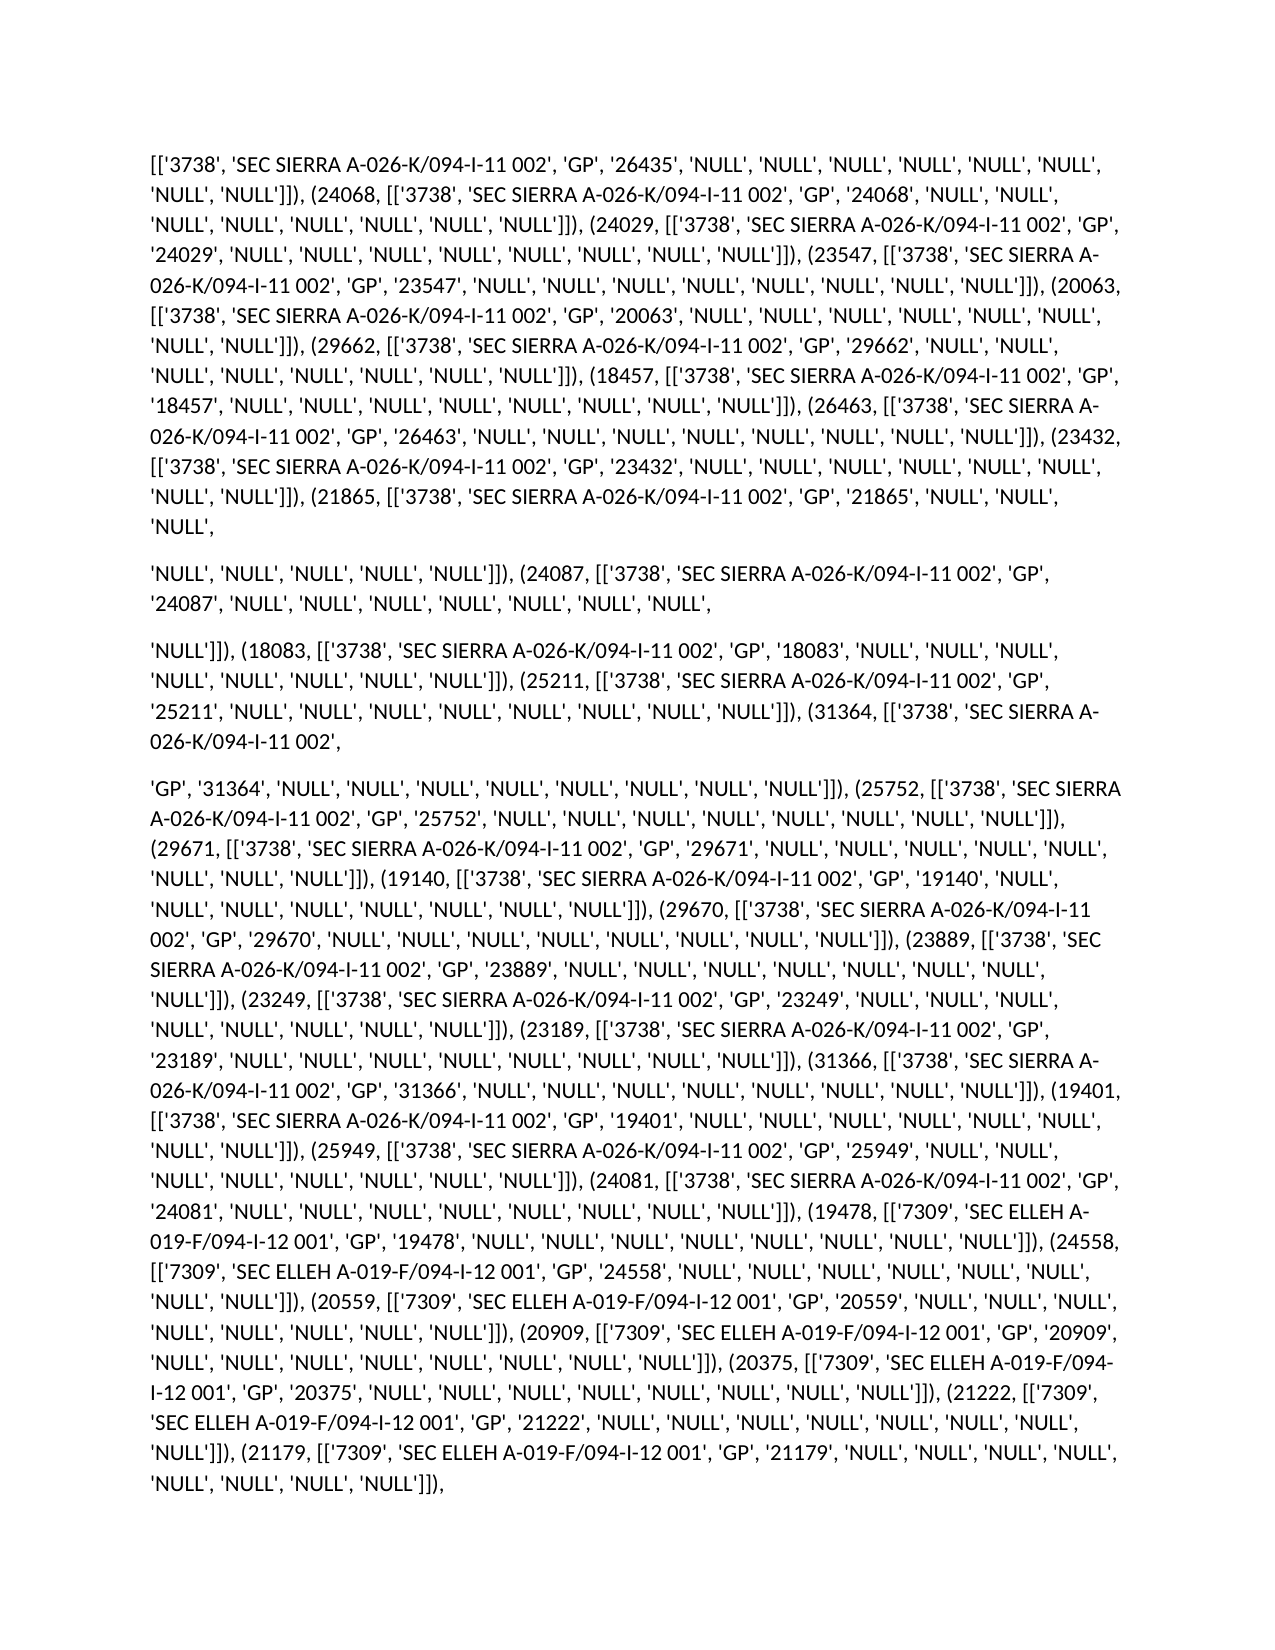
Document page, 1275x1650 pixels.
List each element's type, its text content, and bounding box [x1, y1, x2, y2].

text 'NULL']]), (18083, [['3738', 'SEC SIERRA A-026-K/094-I-11 002', 'GP', '18083', 'NULL', 'NULL', 'NULL', 'NULL', 'NULL', 'NULL', 'NULL', 'NULL']]), (25211, [['3738', 'SEC SIERRA A-026-K/094-I-11 002', 'GP', '25211', 'NULL', 'NULL', 'NULL', 'NULL', 'NULL', 'NULL', 'NULL', 'NULL']]), (31364, [['3738', 'SEC SIERRA A-026-K/094-I-11 002', [150, 636, 1125, 755]
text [150, 150, 1125, 541]
text 'NULL', 'NULL', 'NULL', 'NULL', 'NULL']]), (24087, [['3738', 'SEC SIERRA A-026-K/094-I-11 002', 'GP', '24087', 'NULL', 'NULL', 'NULL', 'NULL', 'NULL', 'NULL', 'NULL', [150, 559, 1125, 618]
text 'GP', '31364', 'NULL', 'NULL', 'NULL', 'NULL', 'NULL', 'NULL', 'NULL', 'NULL']]), (25752, [['3738', 'SEC SIERRA A-026-K/094-I-11 002', 'GP', '25752', 'NULL', 'NULL', 'NULL', 'NULL', 'NULL', 'NULL', 'NULL', 'NULL']]), (29671, [['3738', 'SEC SIERRA A-026-K/094-I-11 002', 'GP', '29671', 'NULL', 'NULL', 'NULL', 'NULL', 'NULL', 'NULL', 'NULL', 'NULL']]), (19140, [['3738', 'SEC SIERRA A-026-K/094-I-11 002', 'GP', '19140', 'NULL', 'NULL', 'NULL', 'NULL', 'NULL', 'NULL', 'NULL', 'NULL']]), (29670, [['3738', 'SEC SIERRA A-026-K/094-I-11 002', 'GP', '29670', 'NULL', 'NULL', 'NULL', 'NULL', 'NULL', 'NULL', 'NULL', 'NULL']]), (23889, [['3738', 'SEC SIERRA A-026-K/094-I-11 002', 'GP', '23889', 'NULL', 'NULL', 'NULL', 'NULL', 'NULL', 'NULL', 'NULL', 'NULL']]), (23249, [['3738', 'SEC SIERRA A-026-K/094-I-11 002', 'GP', '23249', 'NULL', 'NULL', 'NULL', 'NULL', 'NULL', 'NULL', 'NULL', 'NULL']]), (23189, [['3738', 'SEC SIERRA A-026-K/094-I-11 002', 'GP', '23189', 'NULL', 'NULL', 'NULL', 'NULL', 'NULL', 'NULL', 'NULL', 'NULL']]), (31366, [['3738', 'SEC SIERRA A-026-K/094-I-11 002', 'GP', '31366', 'NULL', 'NULL', 'NULL', 'NULL', 'NULL', 'NULL', 'NULL', 'NULL']]), (19401, [['3738', 'SEC SIERRA A-026-K/094-I-11 002', 'GP', '19401', 'NULL', 'NULL', 'NULL', 'NULL', 'NULL', 'NULL', 'NULL', 'NULL']]), (25949, [['3738', 'SEC SIERRA A-026-K/094-I-11 002', 'GP', '25949', 'NULL', 'NULL', 'NULL', 'NULL', 'NULL', 'NULL', 'NULL', 'NULL']]), (24081, [['3738', 'SEC SIERRA A-026-K/094-I-11 002', 'GP', '24081', 'NULL', 'NULL', 'NULL', 'NULL', 'NULL', 'NULL', 'NULL', 'NULL']]), (19478, [['7309', 'SEC ELLEH A-019-F/094-I-12 001', 'GP', '19478', 'NULL', 'NULL', 'NULL', 'NULL', 'NULL', 'NULL', 'NULL', 'NULL']]), (24558, [['7309', 'SEC ELLEH A-019-F/094-I-12 001', 'GP', '24558', 'NULL', 'NULL', 'NULL', 'NULL', 'NULL', 'NULL', 'NULL', 'NULL']]), (20559, [['7309', 'SEC ELLEH A-019-F/094-I-12 001', 'GP', '20559', 'NULL', 'NULL', 'NULL', 'NULL', 'NULL', 'NULL', 'NULL', 'NULL']]), (20909, [['7309', 'SEC ELLEH A-019-F/094-I-12 001', 'GP', '20909', 'NULL', 'NULL', 'NULL', 'NULL', 'NULL', 'NULL', 'NULL', 'NULL']]), (20375, [['7309', 'SEC ELLEH A-019-F/094-I-12 001', 'GP', '20375', 'NULL', 'NULL', 'NULL', 'NULL', 'NULL', 'NULL', 'NULL', 'NULL']]), (21222, [['7309', 'SEC ELLEH A-019-F/094-I-12 001', 'GP', '21222', 'NULL', 'NULL', 'NULL', 'NULL', 'NULL', 'NULL', 'NULL', 'NULL']]), (21179, [['7309', 'SEC ELLEH A-019-F/094-I-12 001', 'GP', '21179', 'NULL', 'NULL', 'NULL', 'NULL', 'NULL', 'NULL', 'NULL', 'NULL']]), [150, 774, 1125, 1497]
